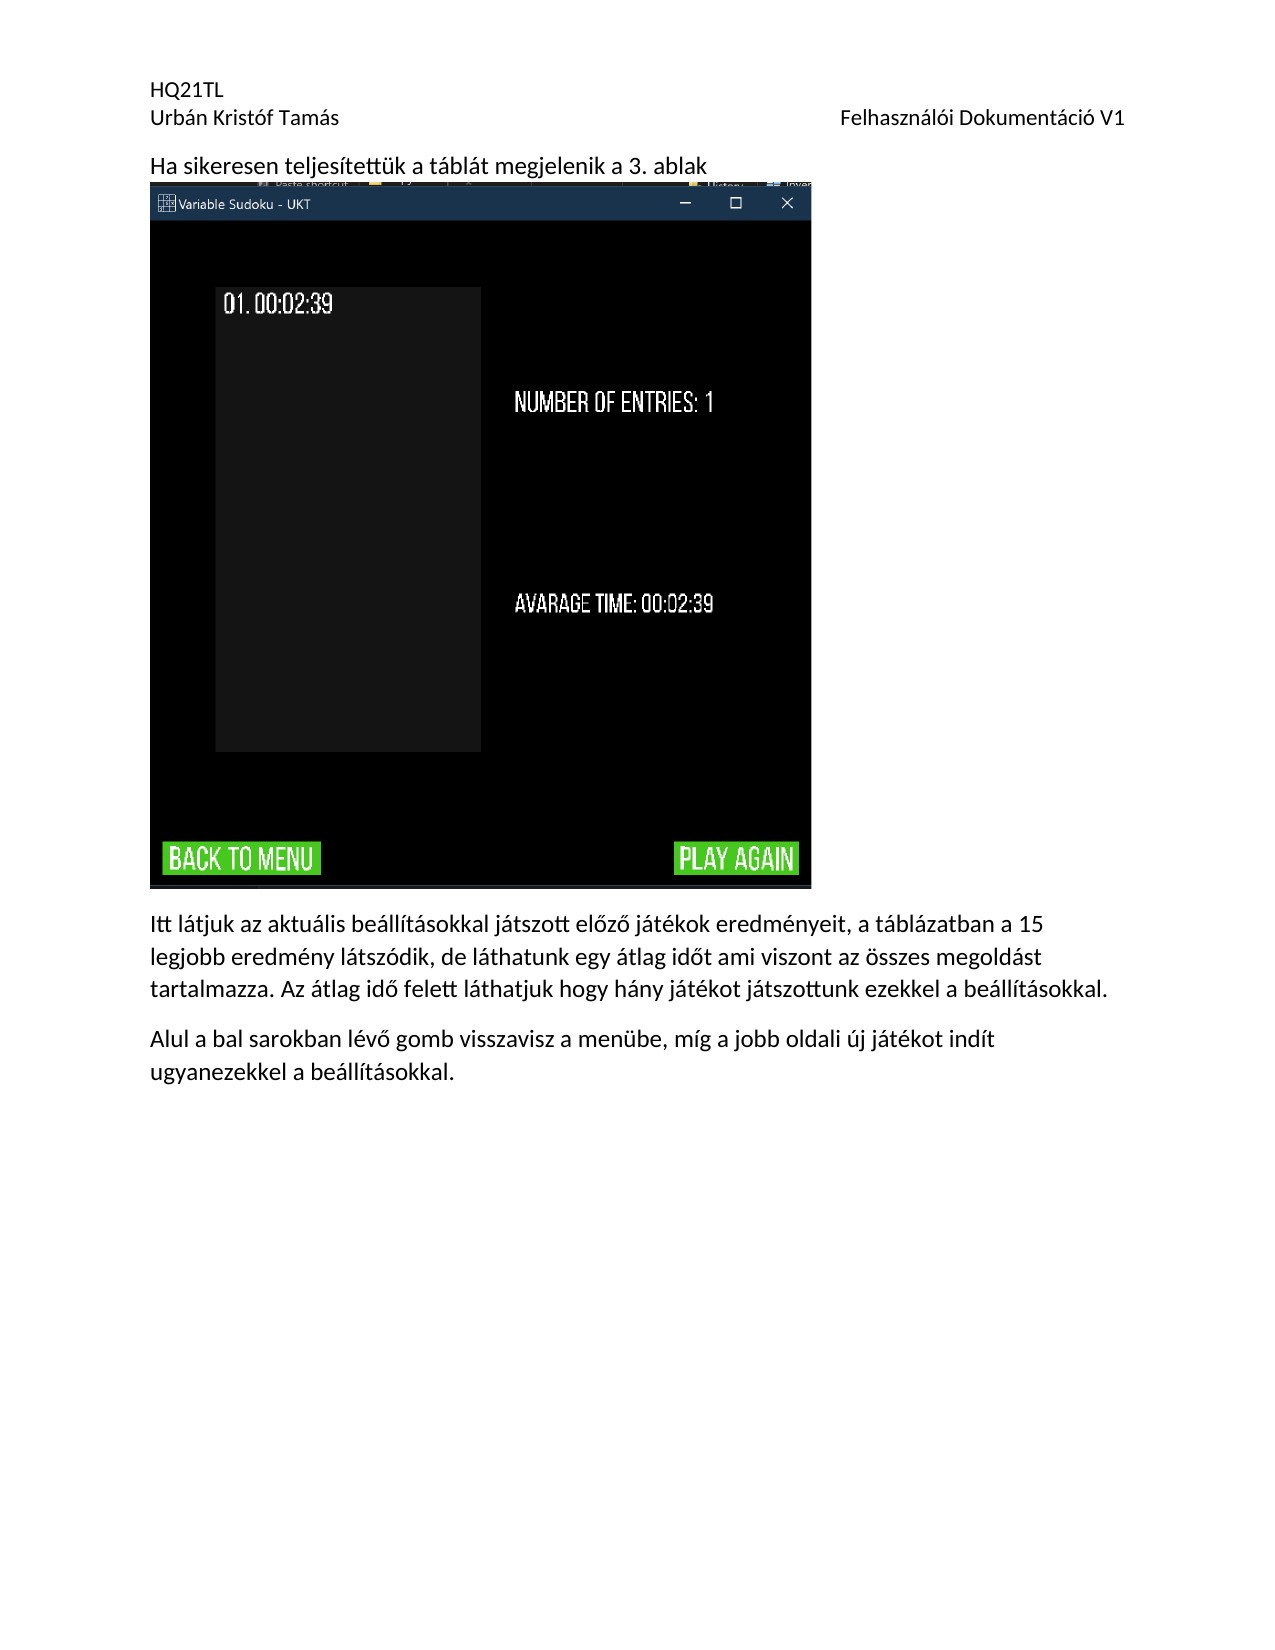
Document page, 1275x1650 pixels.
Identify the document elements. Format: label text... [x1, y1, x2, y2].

text Alul a bal sarokban lévő gomb visszavisz a menübe, míg a jobb oldali új játékot indít ugyanezekkel a beállításokkal. [150, 1023, 1125, 1087]
picture [150, 182, 812, 889]
text Itt látjuk az aktuális beállításokkal játszott előző játékok eredményeit, a táblázatban a 15 legjobb eredmény látszódik, de láthatunk egy átlag időt ami viszont az összes megoldást tartalmazza. Az átlag idő felett láthatjuk hogy hány játékot játszottunk ezekkel a beállításokkal. [150, 908, 1125, 1004]
